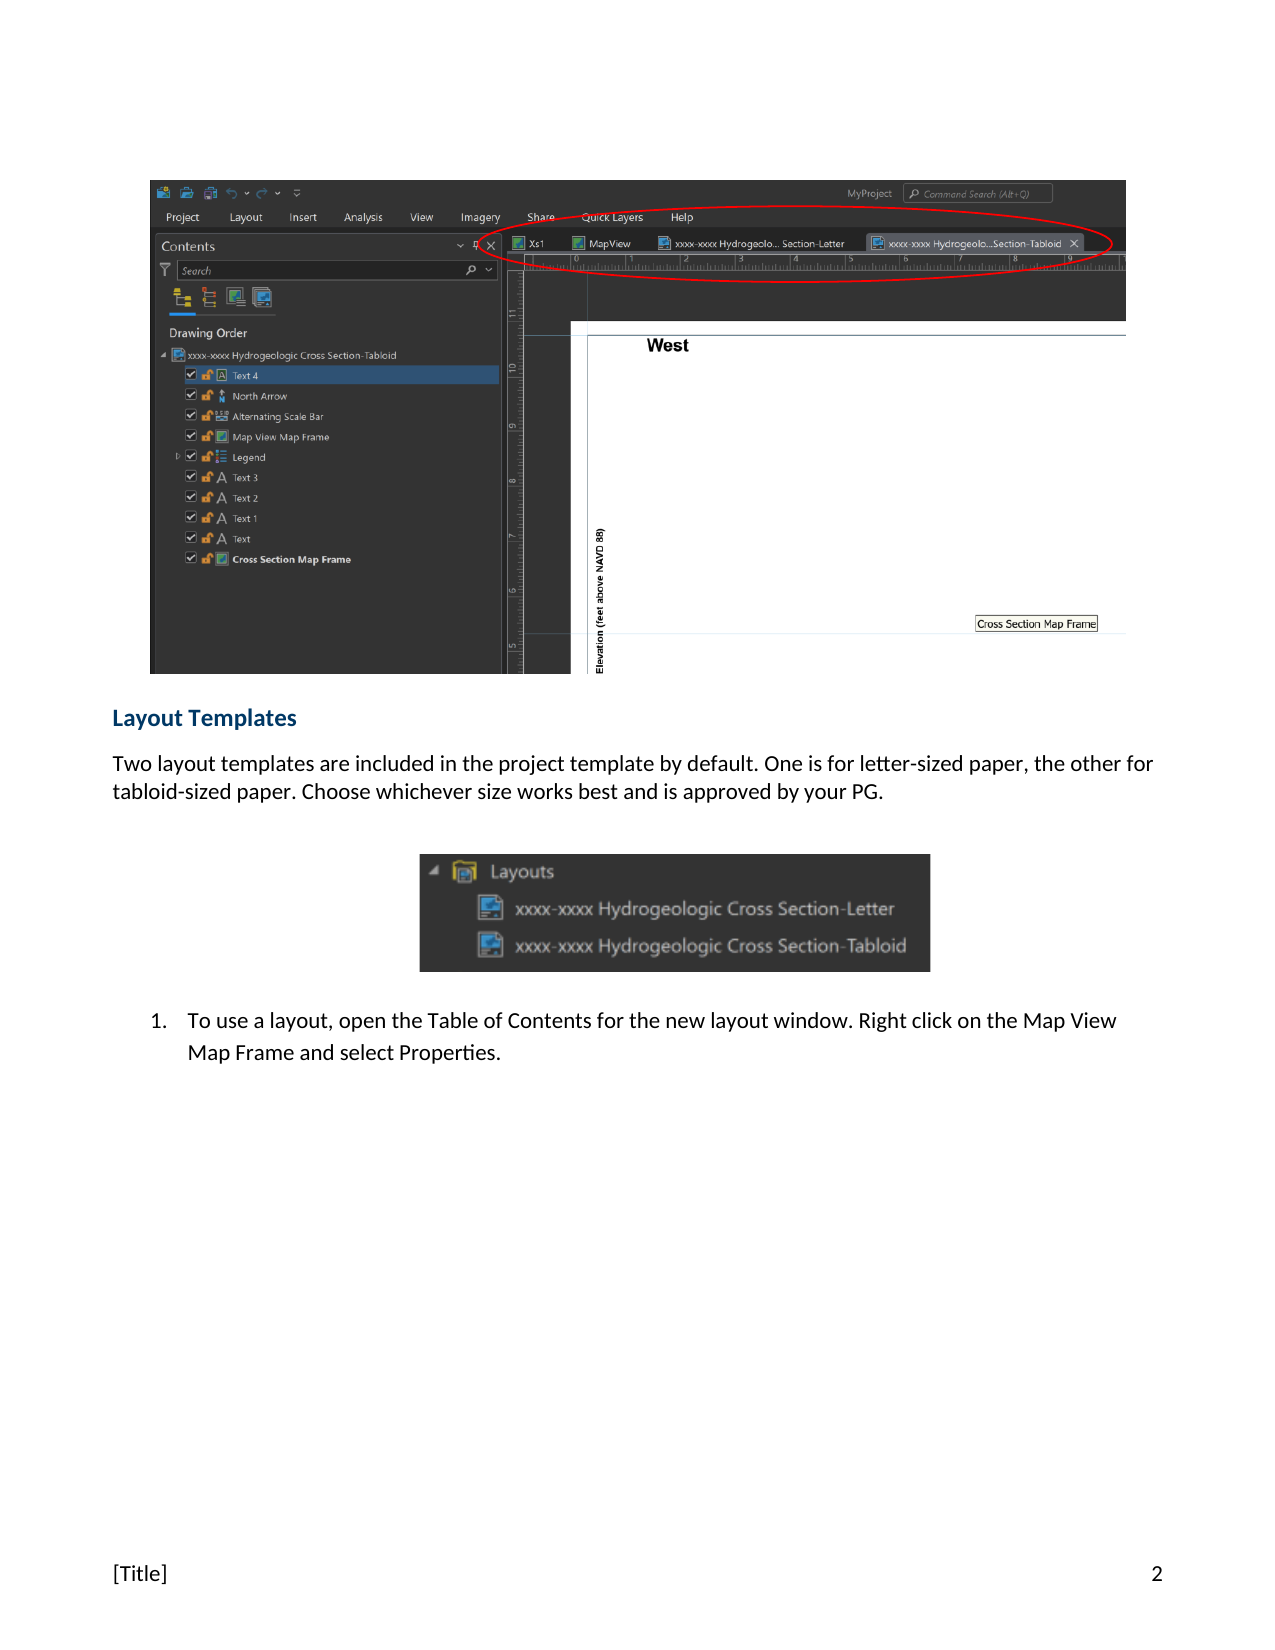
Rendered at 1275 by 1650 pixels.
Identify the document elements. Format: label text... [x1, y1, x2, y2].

picture [150, 180, 1126, 674]
list To use a layout, open the Table of Contents for the new layout window. Right click on the Map View Map Frame and select Properties. [150, 1006, 1162, 1066]
subtitle Layout Templates [112, 702, 1162, 733]
text Two layout templates are included in the project template by default. One is for letter-sized paper, the other for tabloid-sized paper. Choose whichever size works best and is approved by your PG. [112, 749, 1162, 805]
picture [419, 854, 931, 972]
